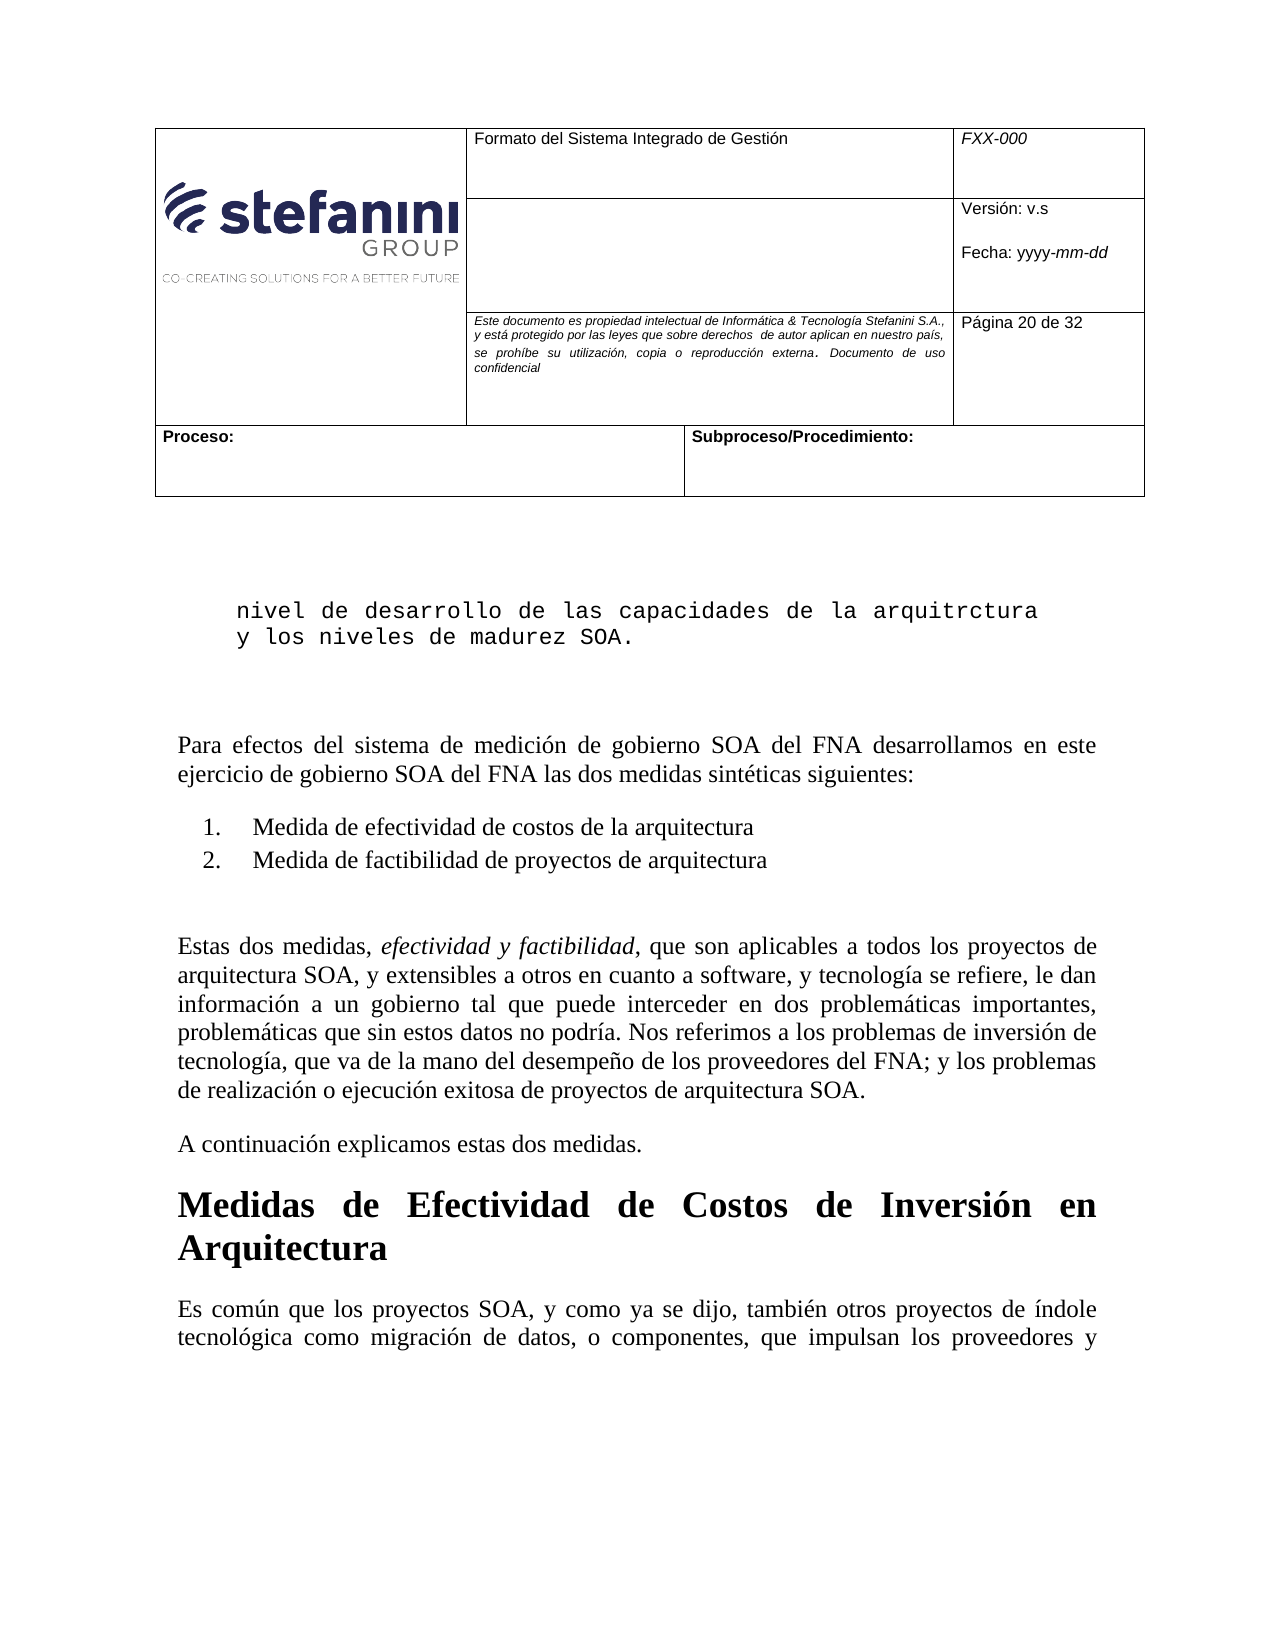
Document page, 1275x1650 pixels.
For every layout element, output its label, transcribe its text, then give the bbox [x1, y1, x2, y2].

text Para efectos del sistema de medición de gobierno SOA del FNA desarrollamos en este ejercicio de gobierno SOA del FNA las dos medidas sintéticas siguientes: [177, 730, 1098, 787]
text Es común que los proyectos SOA, y como ya se dijo, también otros proyectos de índole tecnológica como migración de datos, o componentes, que impulsan los proveedores y fabricantes puedan caer en lo que llamaremos el área de inefectividad de costos de inversión de tecnología. Ejemplo: implementar SOA para procesos de negocio (nivel de madurez 3, o superior en la mayoría de los marcos de madurez) solo para necesidades intradepartamentales es un derroche de costos. Es inefectivo: cuesta más de lo que se puede aprovechar. [177, 1294, 1098, 1351]
list Medida de factibilidad de proyectos de arquitectura [202, 845, 1098, 874]
subtitle Medidas de Efectividad de Costos de Inversión en Arquitectura [177, 1182, 1098, 1269]
text Nota: capacidad de arquitectura y madurez SOA son conceptos distintos. Sin embargo, en la práctica son susceptibles de equivalencia debido a la corelación positiva observable entre ellos. Es decir, cuando las capaciddades de las arquitecturas aumentan, por lo general, aumenta también el nivel de madurez SOA de una arquitectura. De ahí que consideramos como equivalentes el nivel de desarrollo de las capacidades de la arquitrctura y los niveles de madurez SOA. [236, 599, 1039, 651]
picture [162, 182, 460, 286]
list Medida de efectividad de costos de la arquitectura [202, 812, 1098, 841]
text A continuación explicamos estas dos medidas. [177, 1129, 1098, 1157]
text Estas dos medidas, efectividad y factibilidad, que son aplicables a todos los proyectos de arquitectura SOA, y extensibles a otros en cuanto a software, y tecnología se refiere, le dan información a un gobierno tal que puede interceder en dos problemáticas importantes, problemáticas que sin estos datos no podría. Nos referimos a los problemas de inversión de tecnología, que va de la mano del desempeño de los proveedores del FNA; y los problemas de realización o ejecución exitosa de proyectos de arquitectura SOA. [177, 931, 1098, 1104]
